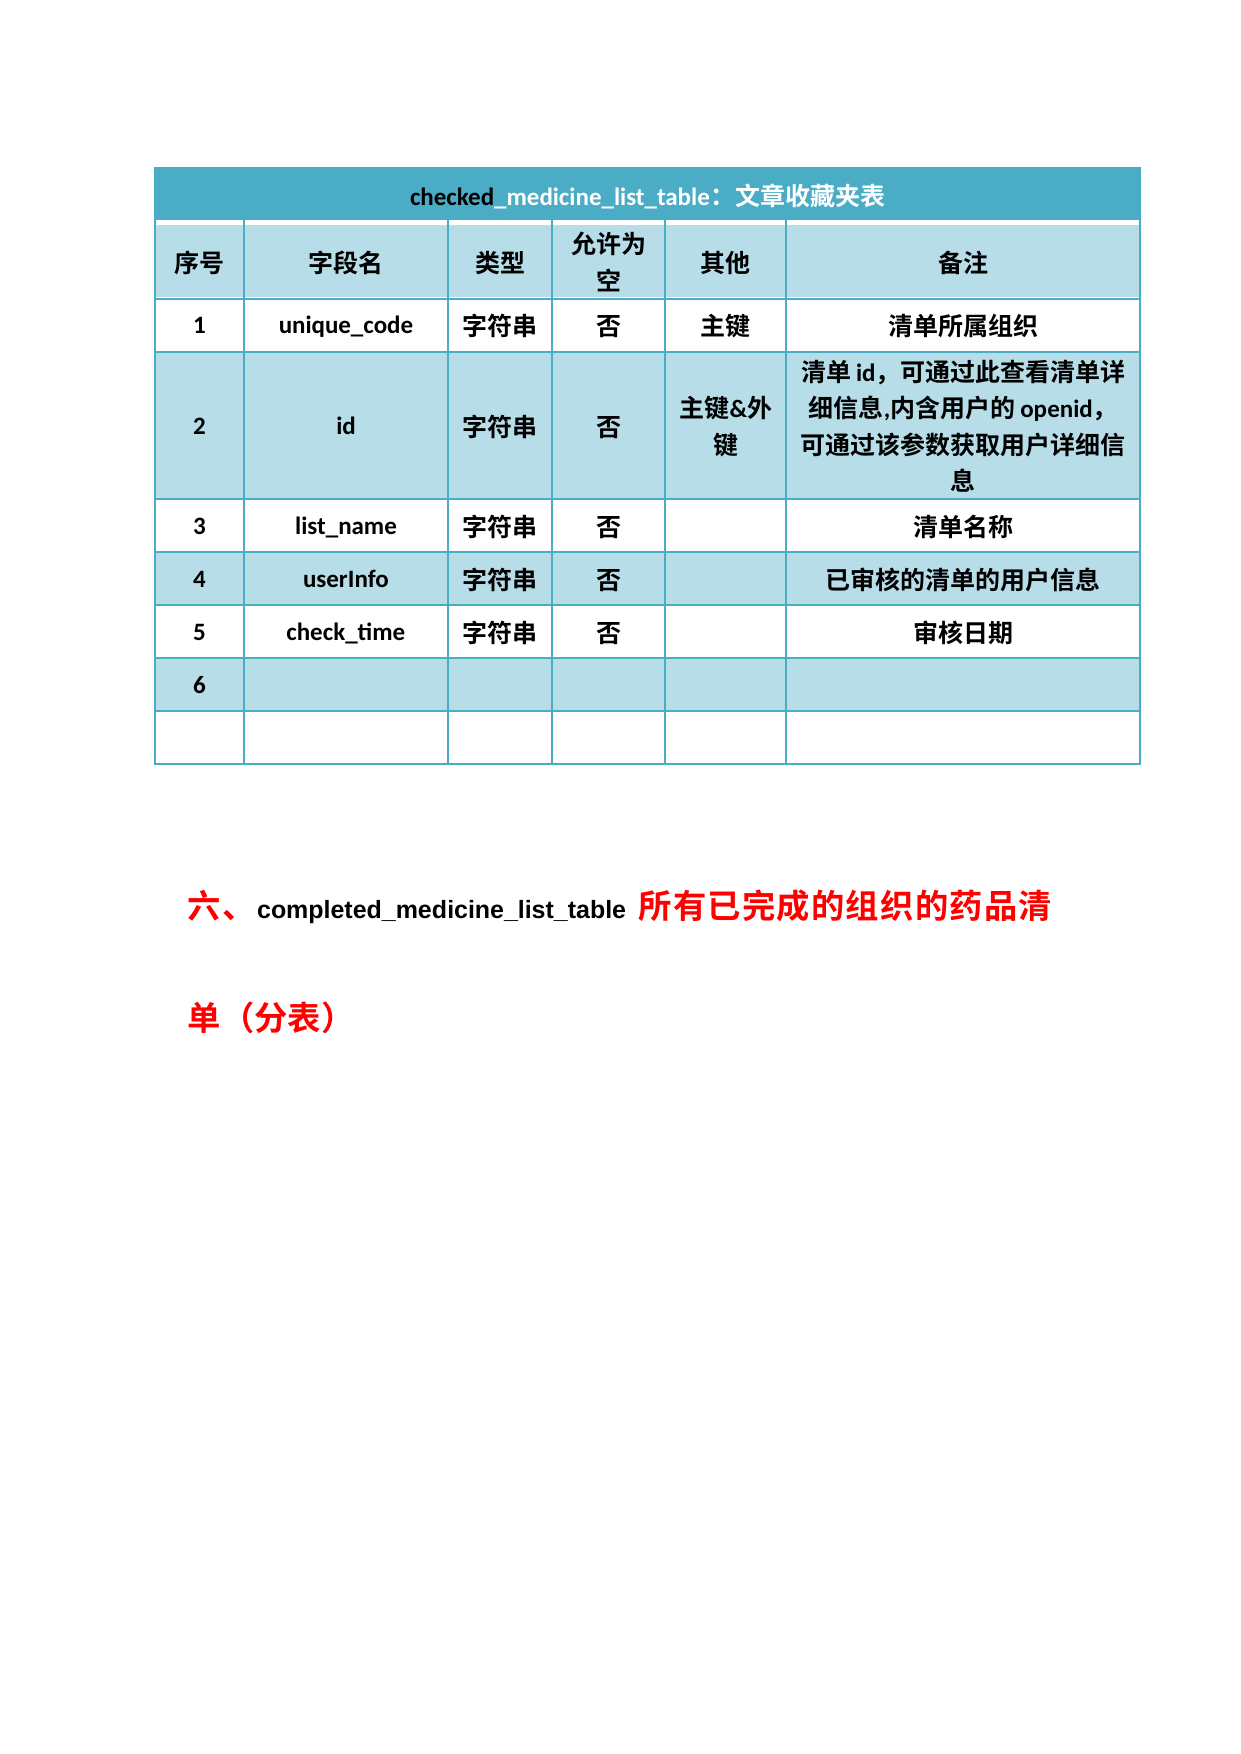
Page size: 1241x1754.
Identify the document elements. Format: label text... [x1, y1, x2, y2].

table_cell 字段名 [245, 225, 447, 297]
table_cell [666, 712, 785, 763]
table_cell 清单id，可通过此查看清单详细信息,内含用户的openid，可通过该参数获取用户详细信息 [787, 353, 1139, 498]
table_cell 允许为空 [553, 225, 664, 297]
table_cell 字符串 [449, 500, 551, 551]
table_cell list_name [245, 500, 447, 551]
table_cell 1 [156, 300, 243, 351]
table_cell 审核日期 [787, 606, 1139, 657]
table_cell 字符串 [449, 300, 551, 351]
table_cell [787, 712, 1139, 763]
table_cell 5 [156, 606, 243, 657]
table_cell [553, 659, 664, 710]
table_cell 清单所属组织 [787, 300, 1139, 351]
table_cell 已审核的清单的用户信息 [787, 553, 1139, 604]
table_cell unique_code [245, 300, 447, 351]
table_cell 6 [156, 659, 243, 710]
table_cell [449, 712, 551, 763]
table_cell 主键&外键 [666, 353, 785, 498]
table_cell [666, 553, 785, 604]
table_cell 序号 [156, 225, 243, 297]
table_cell 3 [156, 500, 243, 551]
table_cell 4 [156, 553, 243, 604]
table_cell [666, 659, 785, 710]
table_cell 否 [553, 300, 664, 351]
table_cell 主键 [666, 300, 785, 351]
table_cell [553, 712, 664, 763]
table_cell 备注 [787, 225, 1139, 297]
subtitle 六、completed_medicine_list_table 所有已完成的组织的药品清单（分表） [187, 872, 1053, 1048]
table_cell [666, 500, 785, 551]
table_cell [245, 659, 447, 710]
table_cell 其他 [666, 225, 785, 297]
table_cell [666, 606, 785, 657]
table_cell 类型 [449, 225, 551, 297]
table_cell 否 [553, 500, 664, 551]
table_cell userInfo [245, 553, 447, 604]
table_cell 字符串 [449, 353, 551, 498]
table_cell check_time [245, 606, 447, 657]
table_cell 清单名称 [787, 500, 1139, 551]
table_cell [156, 712, 243, 763]
table_cell 字符串 [449, 606, 551, 657]
table_header checked_medicine_list_table：文章收藏夹表 [156, 169, 1139, 220]
table_cell id [245, 353, 447, 498]
table_cell 否 [553, 606, 664, 657]
table_cell 2 [156, 353, 243, 498]
table_cell 否 [553, 353, 664, 498]
table_cell [245, 712, 447, 763]
table_cell 否 [553, 553, 664, 604]
table_cell [787, 659, 1139, 710]
table_cell [449, 659, 551, 710]
table_cell 字符串 [449, 553, 551, 604]
